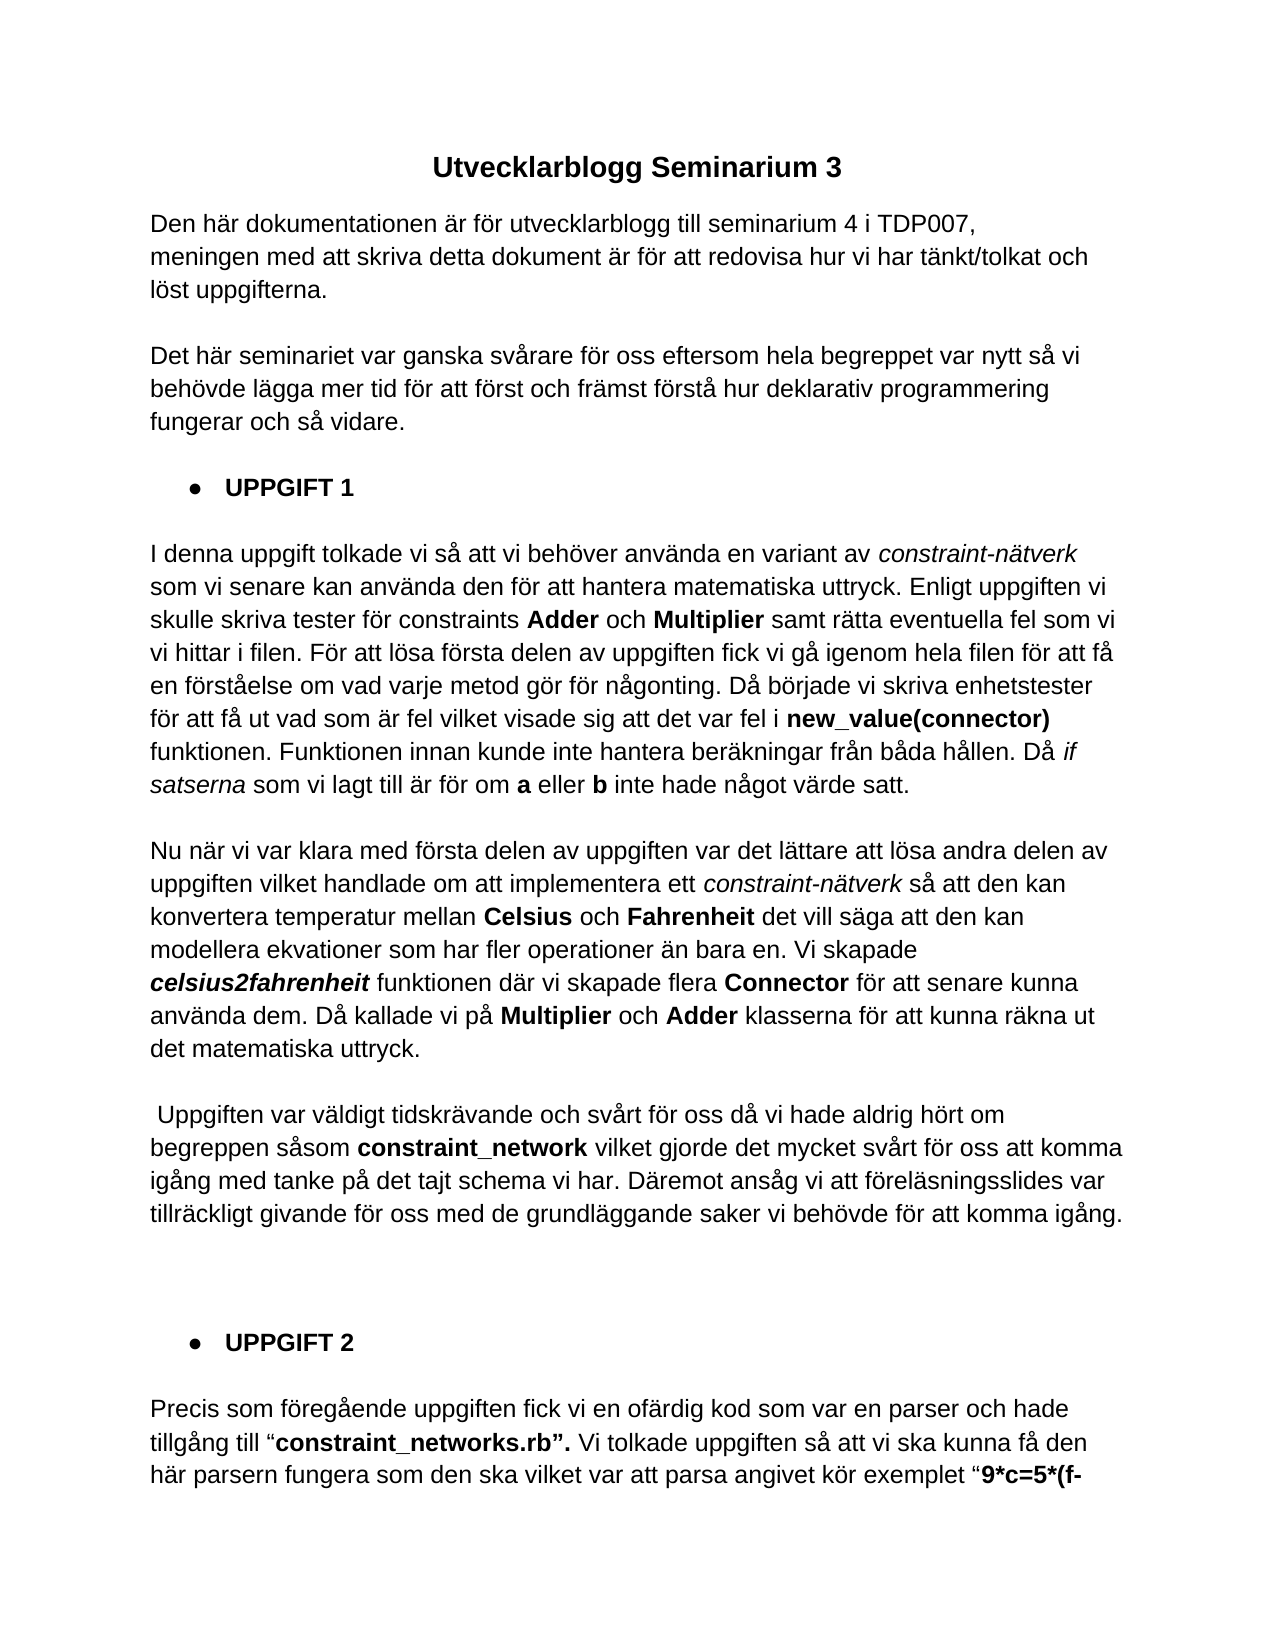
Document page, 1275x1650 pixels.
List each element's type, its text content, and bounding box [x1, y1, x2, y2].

text Den här dokumentationen är för utvecklarblogg till seminarium 4 i TDP007, [150, 208, 1125, 237]
list UPPGIFT 2 [187, 1328, 1125, 1357]
text löst uppgifterna. [150, 274, 1125, 303]
text Uppgiften var väldigt tidskrävande och svårt för oss då vi hade aldrig hört om begreppen såsom constraint_network vilket gjorde det mycket svårt för oss att komma igång med tanke på det tajt schema vi har. Däremot ansåg vi att föreläsningsslides var tillräckligt givande för oss med de grundläggande saker vi behövde för att komma igång. [150, 1100, 1125, 1228]
text I denna uppgift tolkade vi så att vi behöver använda en variant av constraint-nätverk som vi senare kan använda den för att hantera matematiska uttryck. Enligt uppgiften vi skulle skriva tester för constraints Adder och Multiplier samt rätta eventuella fel som vi vi hittar i filen. För att lösa första delen av uppgiften fick vi gå igenom hela filen för att få en förståelse om vad varje metod gör för någonting. Då började vi skriva enhetstester för att få ut vad som är fel vilket visade sig att det var fel i new_value(connector) funktionen. Funktionen innan kunde inte hantera beräkningar från båda hållen. Då if satserna som vi lagt till är för om a eller b inte hade något värde satt. [150, 539, 1125, 799]
text Det här seminariet var ganska svårare för oss eftersom hela begreppet var nytt så vi behövde lägga mer tid för att först och främst förstå hur deklarativ programmering fungerar och så vidare. [150, 341, 1125, 435]
text meningen med att skriva detta dokument är för att redovisa hur vi har tänkt/tolkat och [150, 242, 1125, 270]
list UPPGIFT 1 [187, 473, 1125, 501]
text Utvecklarblogg Seminarium 3 [150, 150, 1125, 183]
text Nu när vi var klara med första delen av uppgiften var det lättare att lösa andra delen av uppgiften vilket handlade om att implementera ett constraint-nätverk så att den kan konvertera temperatur mellan Celsius och Fahrenheit det vill säga att den kan modellera ekvationer som har fler operationer än bara en. Vi skapade celsius2fahrenheit funktionen där vi skapade flera Connector för att senare kunna använda dem. Då kallade vi på Multiplier och Adder klasserna för att kunna räkna ut det matematiska uttryck. [150, 836, 1125, 1063]
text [150, 1394, 1125, 1489]
